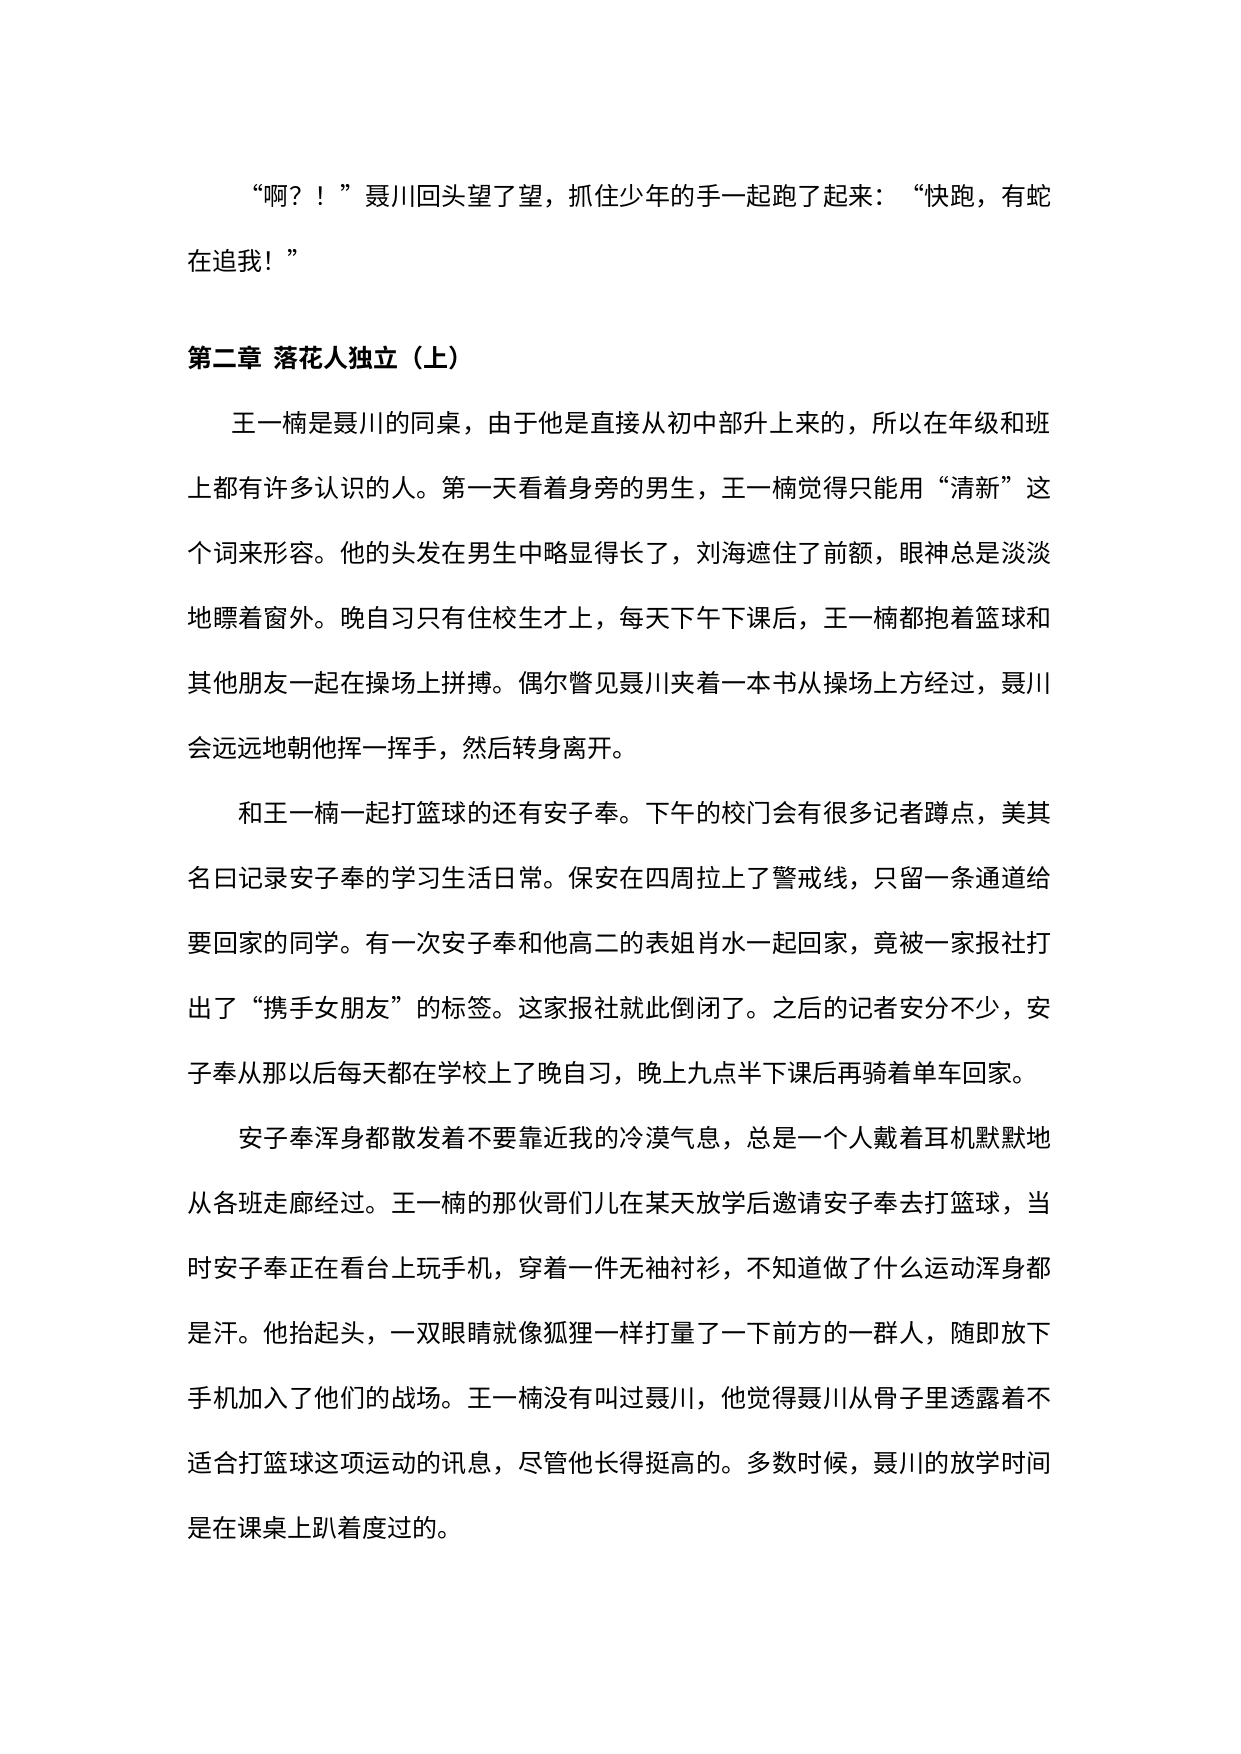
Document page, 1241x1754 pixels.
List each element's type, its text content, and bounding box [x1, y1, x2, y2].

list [187, 162, 1053, 292]
list 第二章 落花人独立（上） [187, 324, 1053, 389]
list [187, 389, 1053, 1559]
